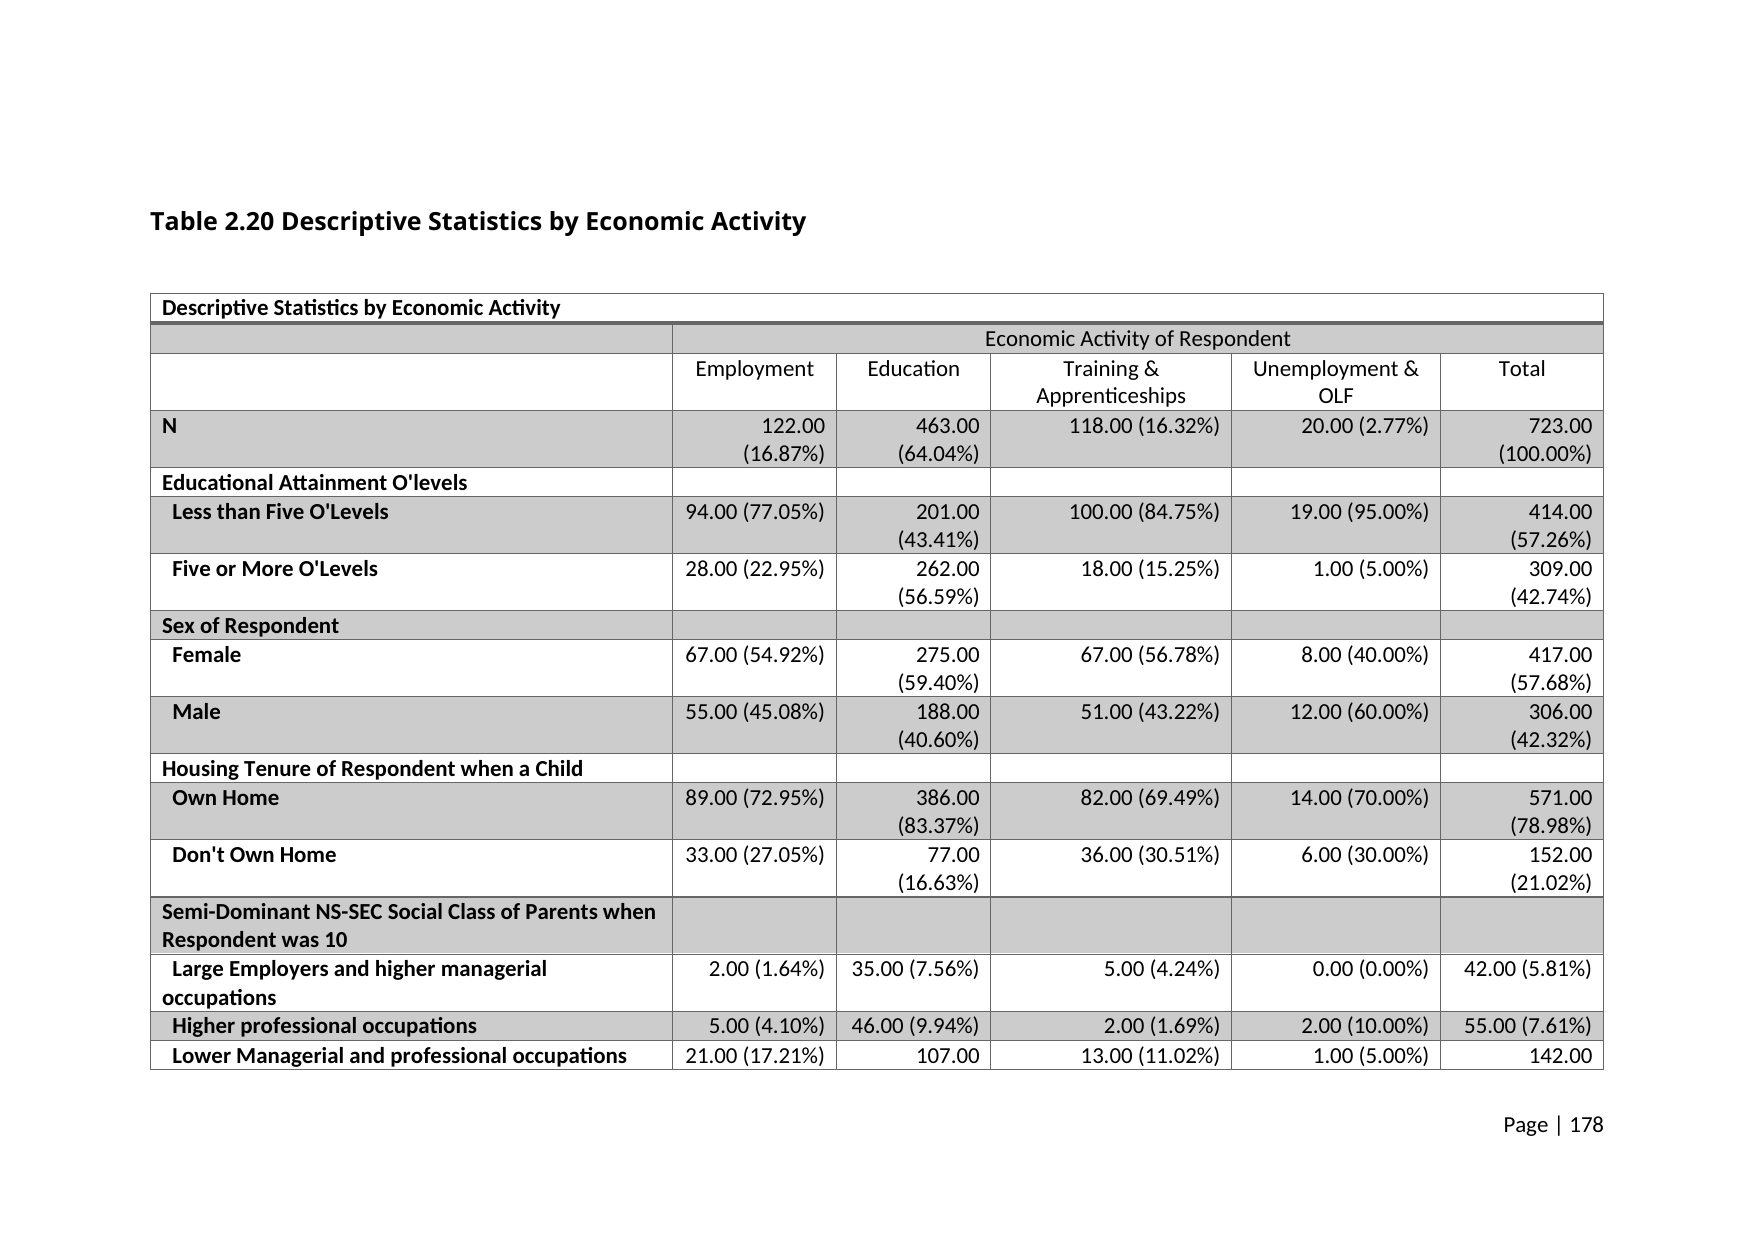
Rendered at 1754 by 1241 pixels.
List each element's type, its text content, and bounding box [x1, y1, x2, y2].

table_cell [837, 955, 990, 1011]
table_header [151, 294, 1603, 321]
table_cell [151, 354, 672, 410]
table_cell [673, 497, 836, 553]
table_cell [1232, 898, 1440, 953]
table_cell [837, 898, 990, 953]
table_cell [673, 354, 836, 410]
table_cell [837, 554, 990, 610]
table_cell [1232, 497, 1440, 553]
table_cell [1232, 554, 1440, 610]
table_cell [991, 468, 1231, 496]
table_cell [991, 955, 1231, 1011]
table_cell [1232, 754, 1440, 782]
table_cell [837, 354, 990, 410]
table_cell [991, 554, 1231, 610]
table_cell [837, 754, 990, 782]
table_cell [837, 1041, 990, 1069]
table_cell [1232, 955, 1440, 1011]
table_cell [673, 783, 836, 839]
text Table 2.5 Descriptive Statistics by Economic Activity [150, 203, 1604, 237]
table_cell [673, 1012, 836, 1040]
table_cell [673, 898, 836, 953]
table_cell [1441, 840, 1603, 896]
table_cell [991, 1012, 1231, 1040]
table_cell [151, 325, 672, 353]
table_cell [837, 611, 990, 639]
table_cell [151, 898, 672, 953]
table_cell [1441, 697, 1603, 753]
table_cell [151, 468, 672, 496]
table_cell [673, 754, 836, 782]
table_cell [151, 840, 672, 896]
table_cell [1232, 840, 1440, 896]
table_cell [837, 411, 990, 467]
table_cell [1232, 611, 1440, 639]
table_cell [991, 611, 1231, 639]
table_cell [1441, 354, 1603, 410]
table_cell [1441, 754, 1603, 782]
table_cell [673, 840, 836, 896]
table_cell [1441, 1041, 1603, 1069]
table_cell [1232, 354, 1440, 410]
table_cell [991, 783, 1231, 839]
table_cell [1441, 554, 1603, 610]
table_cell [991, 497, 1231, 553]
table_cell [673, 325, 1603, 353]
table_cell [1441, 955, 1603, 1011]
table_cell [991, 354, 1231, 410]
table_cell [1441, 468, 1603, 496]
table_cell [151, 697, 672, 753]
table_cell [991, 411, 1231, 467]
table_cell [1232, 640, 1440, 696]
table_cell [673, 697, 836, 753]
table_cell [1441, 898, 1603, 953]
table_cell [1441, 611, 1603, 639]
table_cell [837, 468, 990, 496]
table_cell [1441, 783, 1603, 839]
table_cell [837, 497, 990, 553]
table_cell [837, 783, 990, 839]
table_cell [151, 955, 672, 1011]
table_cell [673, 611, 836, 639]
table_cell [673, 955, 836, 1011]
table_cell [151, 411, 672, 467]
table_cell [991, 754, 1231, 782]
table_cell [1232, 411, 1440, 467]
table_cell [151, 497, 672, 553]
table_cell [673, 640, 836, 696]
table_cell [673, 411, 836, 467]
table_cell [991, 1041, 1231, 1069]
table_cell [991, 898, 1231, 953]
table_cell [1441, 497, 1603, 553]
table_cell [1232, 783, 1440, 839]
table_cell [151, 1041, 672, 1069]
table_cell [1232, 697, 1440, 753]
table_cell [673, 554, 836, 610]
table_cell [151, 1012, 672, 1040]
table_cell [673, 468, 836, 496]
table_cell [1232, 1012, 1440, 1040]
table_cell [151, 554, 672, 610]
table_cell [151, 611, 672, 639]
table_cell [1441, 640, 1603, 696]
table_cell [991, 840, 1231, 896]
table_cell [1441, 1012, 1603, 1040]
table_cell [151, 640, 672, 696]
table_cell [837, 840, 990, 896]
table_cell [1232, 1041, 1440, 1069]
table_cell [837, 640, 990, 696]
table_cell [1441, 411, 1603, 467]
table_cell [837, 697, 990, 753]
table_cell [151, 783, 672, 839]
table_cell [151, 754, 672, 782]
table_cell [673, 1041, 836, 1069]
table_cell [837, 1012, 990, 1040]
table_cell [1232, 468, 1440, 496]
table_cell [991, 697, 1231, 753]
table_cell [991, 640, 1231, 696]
